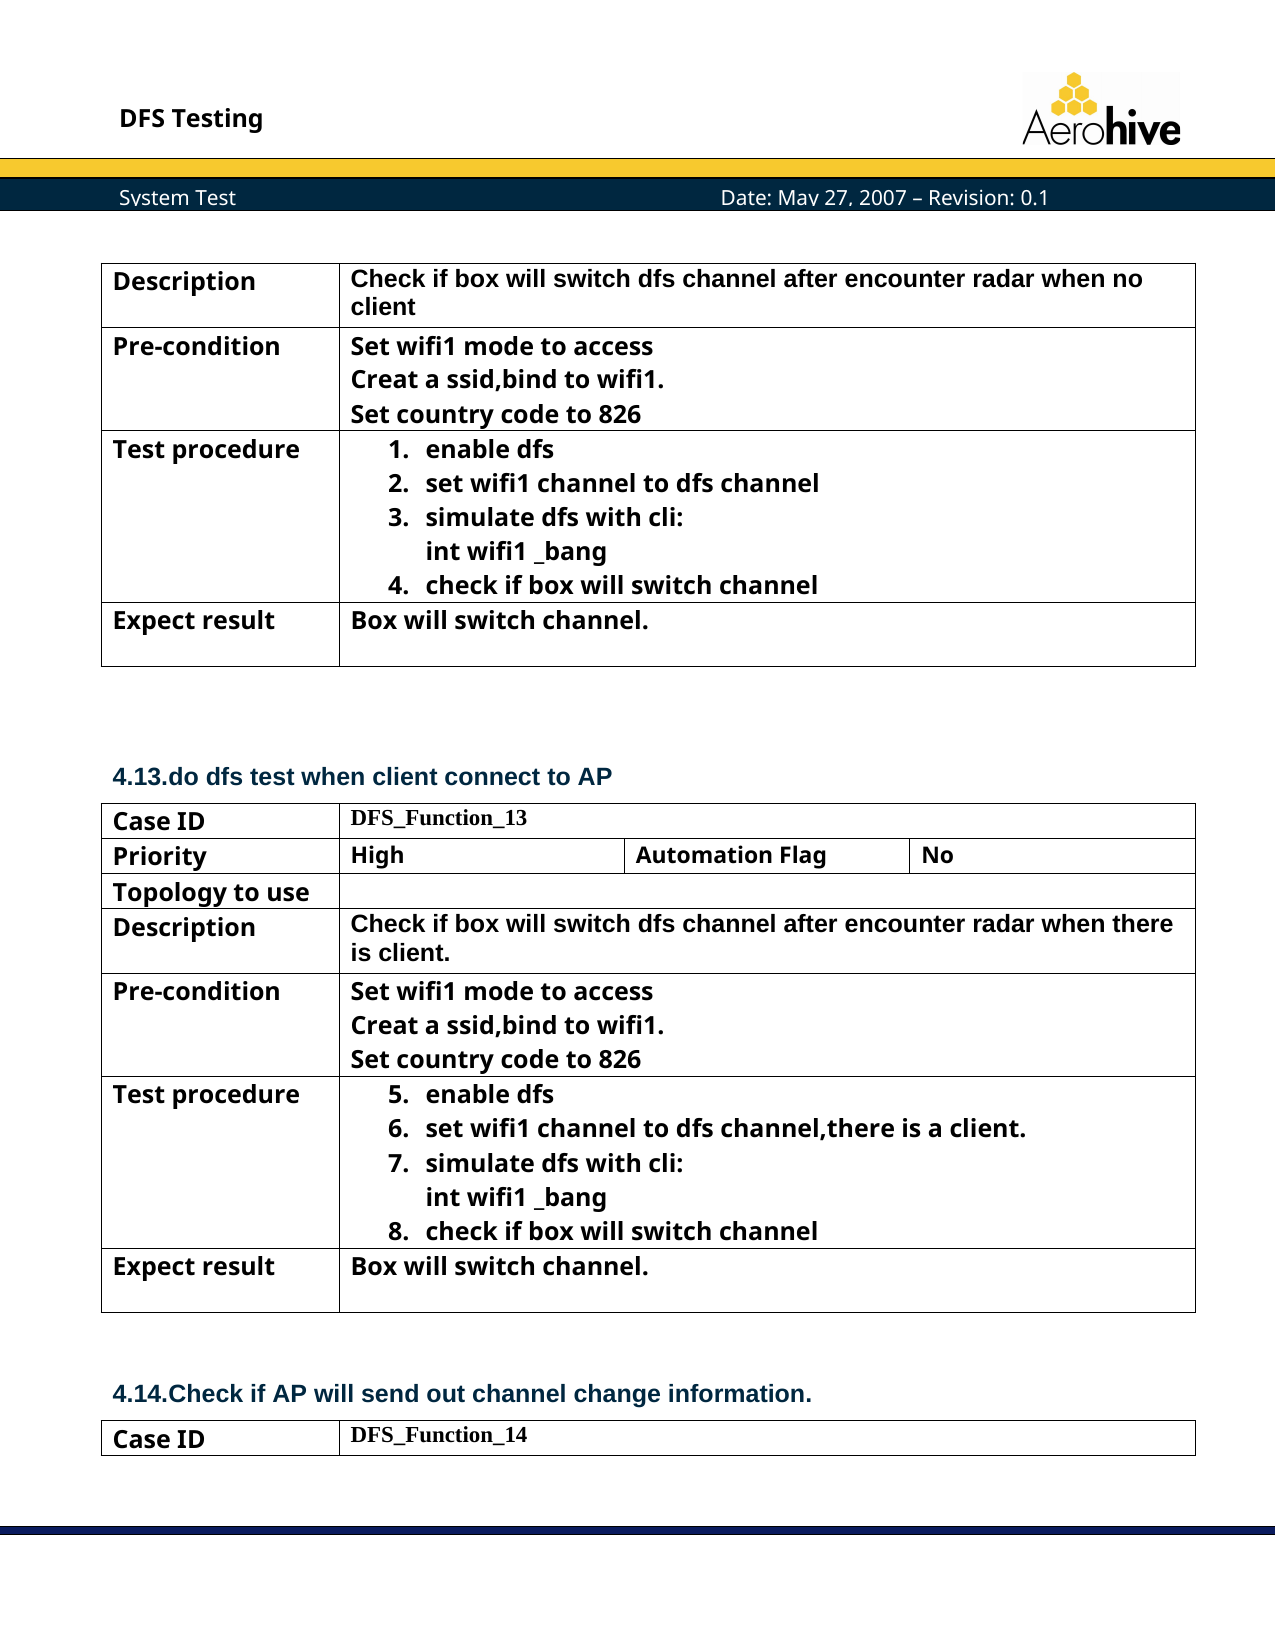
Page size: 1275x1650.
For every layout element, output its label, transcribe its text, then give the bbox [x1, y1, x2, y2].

table_header DFS_Function_13 [340, 804, 1195, 838]
table_cell Expect result [102, 603, 339, 666]
table_cell Description [102, 264, 339, 327]
table_cell Topology to use [102, 874, 339, 908]
table_cell enable dfs set wifi1 channel to dfs channel,there is a client. simulate dfs with cli: int wifi1 _bang check if box will switch channel [340, 1077, 1195, 1247]
table_cell No [910, 839, 1195, 873]
table_cell Box will switch channel. [340, 603, 1195, 666]
table_cell Test procedure [102, 1077, 339, 1247]
table_cell Pre-condition [102, 974, 339, 1076]
table_cell enable dfs set wifi1 channel to dfs channel simulate dfs with cli: int wifi1 _bang check if box will switch channel [340, 431, 1195, 602]
subtitle Check if AP will send out channel change information. [112, 1379, 1162, 1408]
table_header DFS_Function_14 [340, 1421, 1195, 1455]
table_cell Test procedure [102, 431, 339, 602]
subtitle do dfs test when client connect to AP [112, 762, 1162, 790]
table_cell Set wifi1 mode to access Creat a ssid,bind to wifi1. Set country code to 826 [340, 328, 1195, 430]
table_cell Expect result [102, 1249, 339, 1312]
picture [1022, 72, 1181, 145]
table_header Case ID [102, 1421, 339, 1455]
table_cell Box will switch channel. [340, 1249, 1195, 1312]
table_header Case ID [102, 804, 339, 838]
table_cell Set wifi1 mode to access Creat a ssid,bind to wifi1. Set country code to 826 [340, 974, 1195, 1076]
table_cell Description [102, 909, 339, 973]
table_cell Check if box will switch dfs channel after encounter radar when there is client. [340, 909, 1195, 973]
table_cell [340, 874, 1195, 908]
table_cell High [340, 839, 624, 873]
table_cell Automation Flag [625, 839, 909, 873]
table_cell Pre-condition [102, 328, 339, 430]
table_cell Check if box will switch dfs channel after encounter radar when no client [340, 264, 1195, 327]
table_cell Priority [102, 839, 339, 873]
